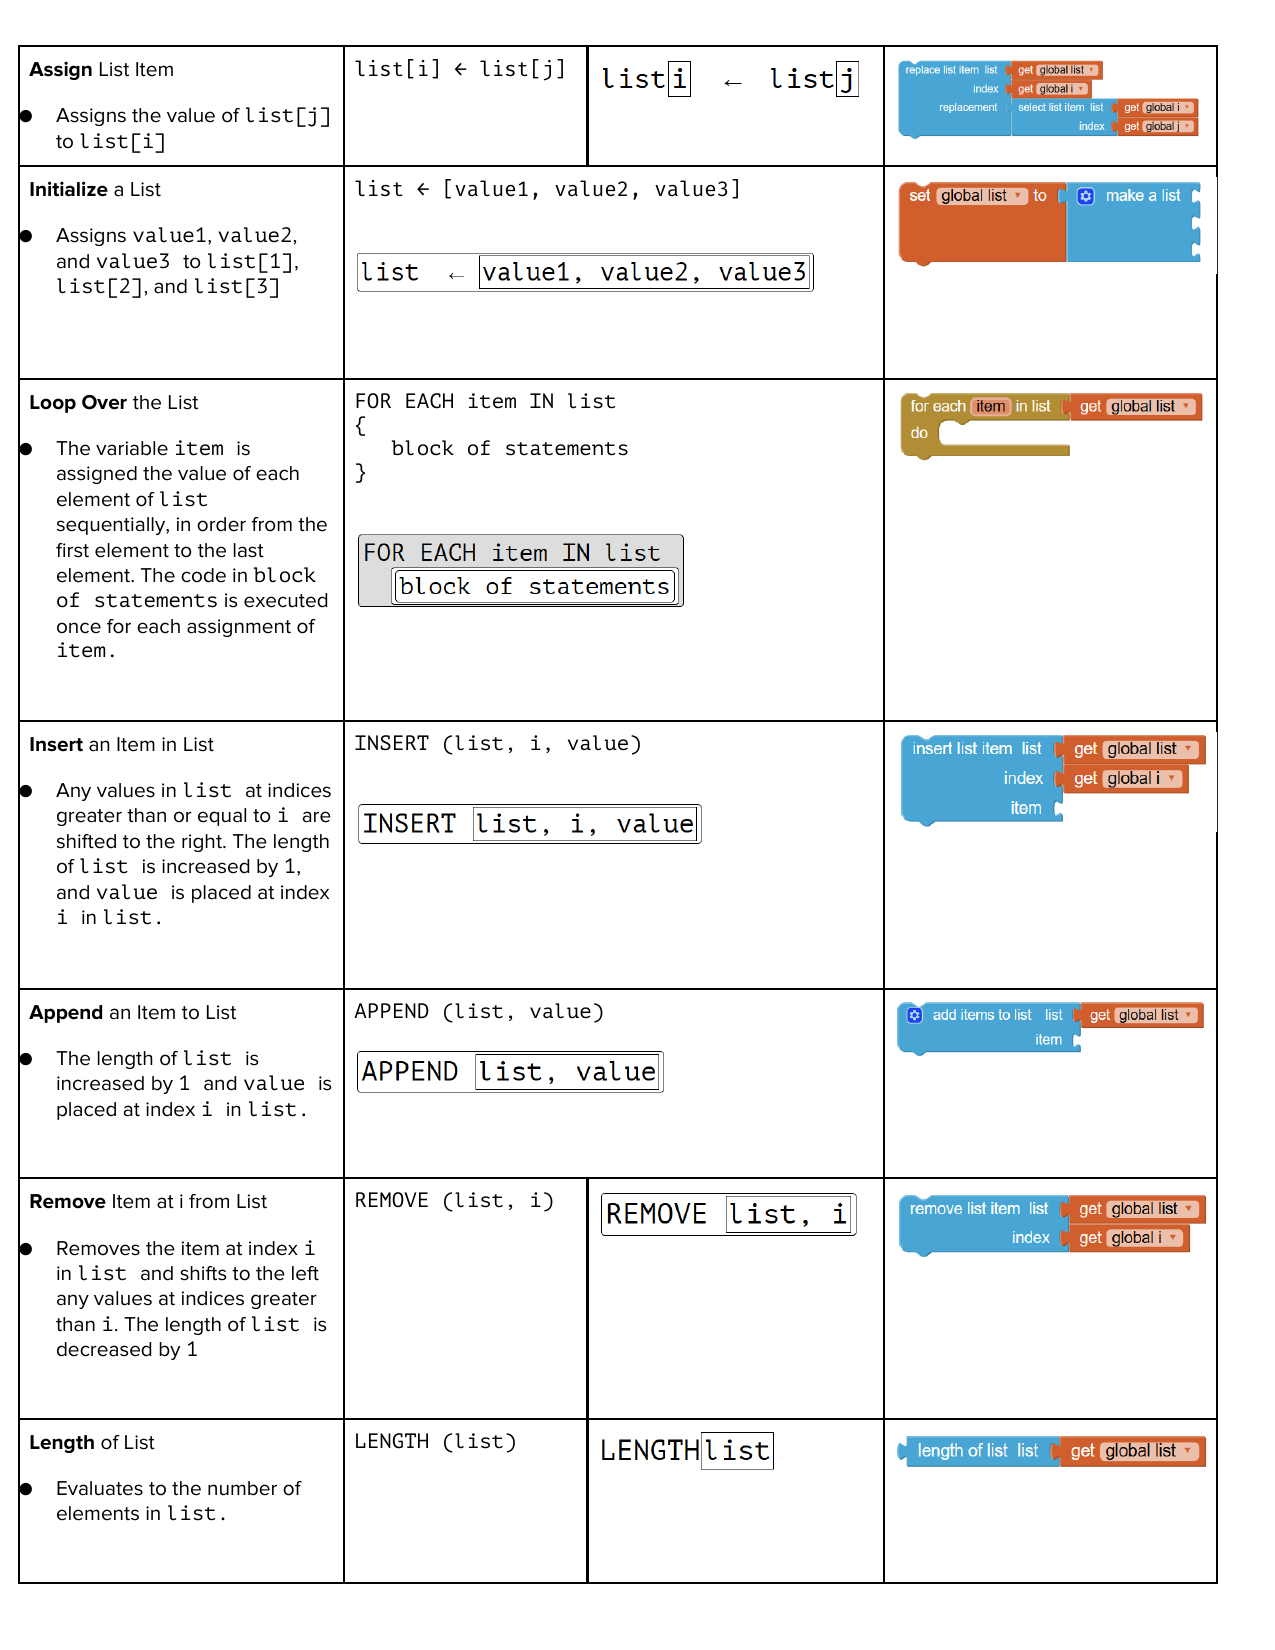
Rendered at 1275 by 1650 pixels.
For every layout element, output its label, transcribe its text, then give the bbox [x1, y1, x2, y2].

table_cell Insert an Item in List Any values in list at indices greater than or equal to i are shifted to the right. The length of list is increased by 1, and value is placed at index i in list. [20, 722, 343, 987]
table_cell [885, 380, 1216, 719]
table_cell Length of List Evaluates to the number of elements in list. [20, 1420, 343, 1582]
table_cell [589, 1420, 883, 1582]
table_cell [885, 1420, 1216, 1582]
picture [354, 249, 818, 297]
picture [597, 57, 865, 101]
table_cell Initialize a List Assigns value1, value2, and value3 to list[1], list[2], and list[3] [20, 167, 343, 377]
picture [354, 530, 687, 611]
table_cell [885, 990, 1216, 1177]
picture [597, 1430, 778, 1472]
table_cell FOR EACH item IN list { block of statements } [345, 380, 883, 719]
table_cell list ← [value1, value2, value3] [345, 167, 883, 377]
table_cell [885, 722, 1216, 987]
picture [894, 1430, 1213, 1477]
table_cell LENGTH (list) [345, 1420, 586, 1582]
table_cell [885, 167, 1216, 377]
picture [894, 57, 1203, 142]
picture [894, 1000, 1208, 1061]
picture [354, 802, 705, 847]
table_cell [885, 1179, 1216, 1417]
picture [894, 1189, 1211, 1266]
picture [354, 1046, 668, 1095]
table_cell Assign List Item Assigns the value of list[j] to list[i] [20, 47, 343, 165]
picture [894, 177, 1218, 274]
picture [597, 1189, 858, 1239]
table_cell Append an Item to List The length of list is increased by 1 and value is placed at index i in list. [20, 990, 343, 1177]
table_cell APPEND (list, value) [345, 990, 883, 1177]
table_cell [589, 47, 883, 165]
picture [894, 732, 1218, 832]
table_cell REMOVE (list, i) [345, 1179, 586, 1417]
table_cell Remove Item at i from List Removes the item at index i in list and shifts to the left any values at indices greater than i. The length of list is decreased by 1 [20, 1179, 343, 1417]
picture [894, 390, 1210, 467]
table_cell [589, 1179, 883, 1417]
table_cell INSERT (list, i, value) [345, 722, 883, 987]
table_cell [885, 47, 1216, 165]
table_cell Loop Over the List The variable item is assigned the value of each element of list sequentially, in order from the first element to the last element. The code in block of statements is executed once for each assignment of item. [20, 380, 343, 719]
table_cell list[i] ← list[j] [345, 47, 586, 165]
